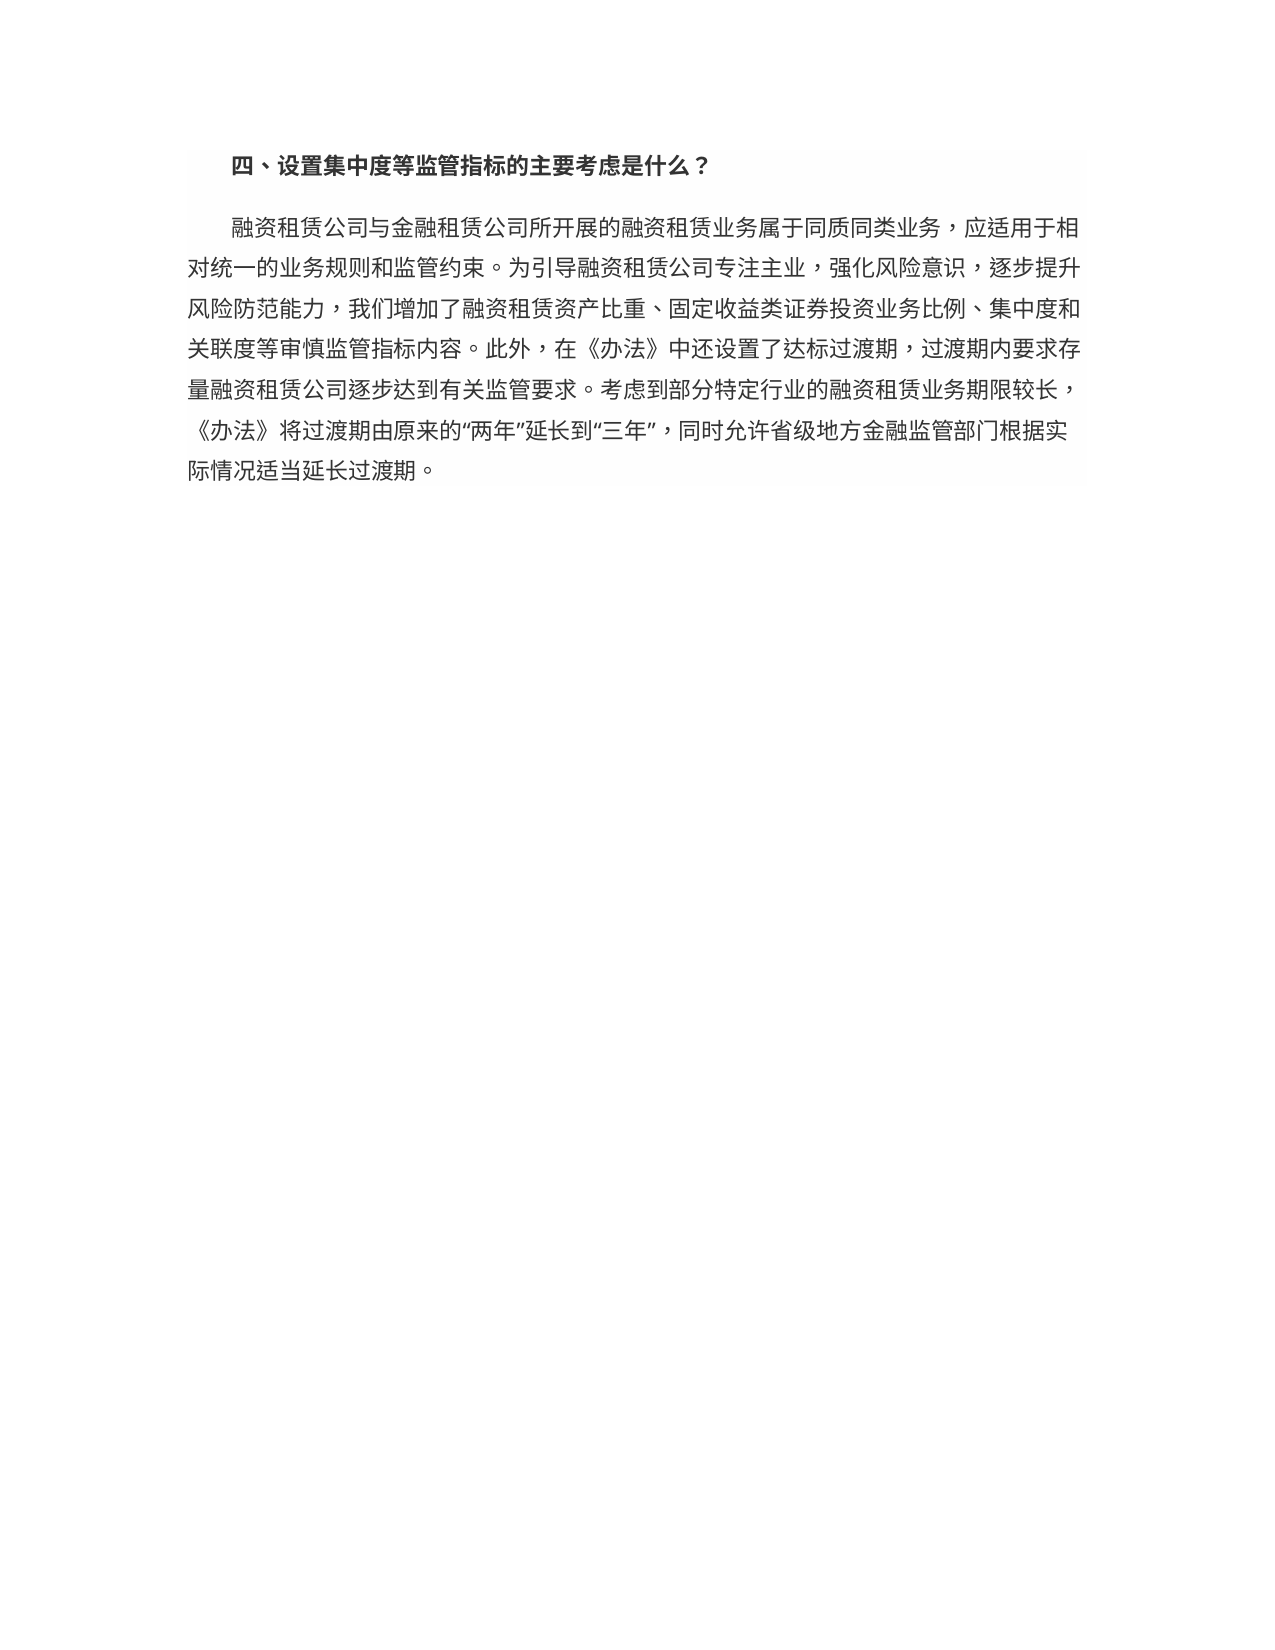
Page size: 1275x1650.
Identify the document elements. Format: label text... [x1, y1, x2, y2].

text 四、设置集中度等监管指标的主要考虑是什么？ [187, 150, 1087, 181]
text 融资租赁公司与金融租赁公司所开展的融资租赁业务属于同质同类业务，应适用于相对统一的业务规则和监管约束。为引导融资租赁公司专注主业，强化风险意识，逐步提升风险防范能力，我们增加了融资租赁资产比重、固定收益类证券投资业务比例、集中度和关联度等审慎监管指标内容。此外，在《办法》中还设置了达标过渡期，过渡期内要求存量融资租赁公司逐步达到有关监管要求。考虑到部分特定行业的融资租赁业务期限较长，《办法》将过渡期由原来的“两年”延长到“三年”，同时允许省级地方金融监管部门根据实际情况适当延长过渡期。 [187, 211, 1087, 486]
